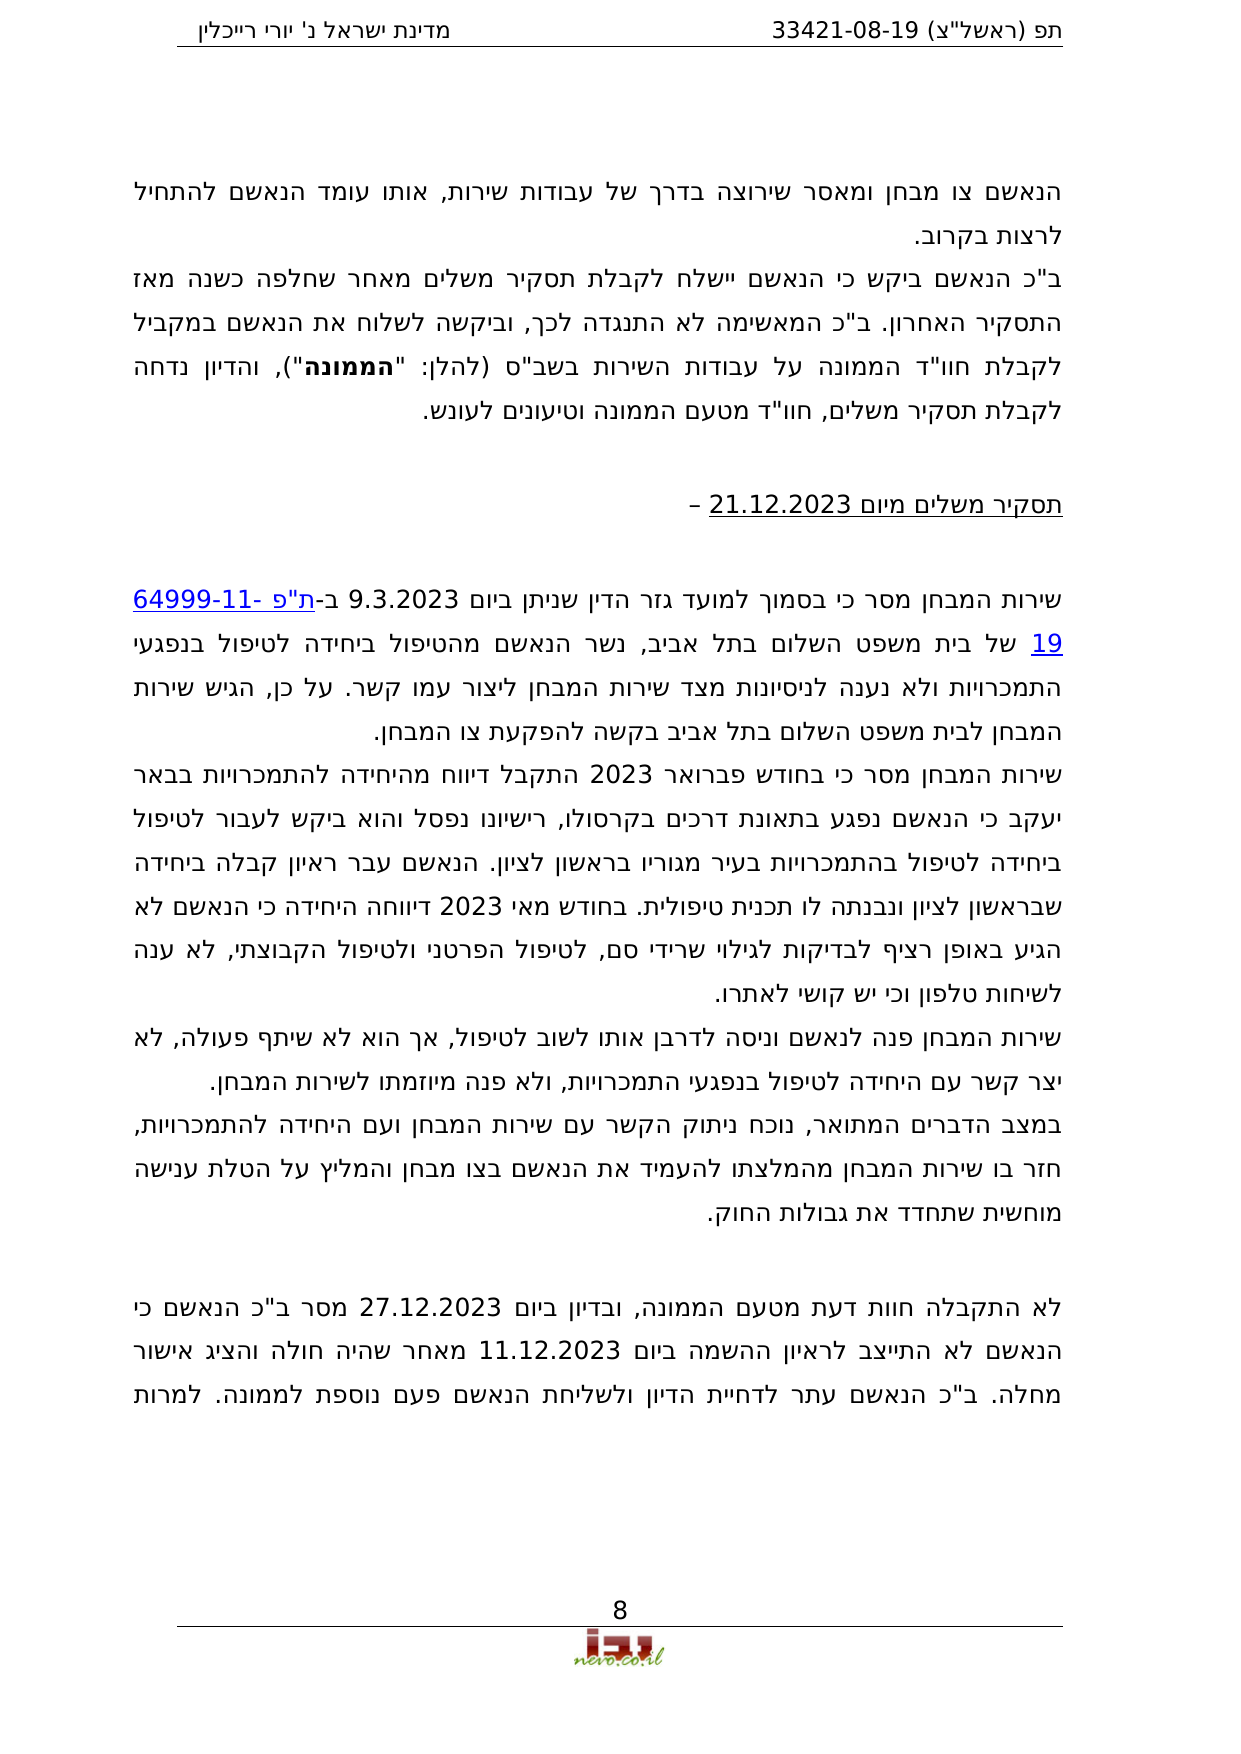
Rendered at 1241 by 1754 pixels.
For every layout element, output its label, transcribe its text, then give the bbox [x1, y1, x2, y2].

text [133, 177, 1063, 250]
text שירות המבחן פנה לנאשם וניסה לדרבן אותו לשוב לטיפול, אך הוא לא שיתף פעולה, לא יצר קשר עם היחידה לטיפול בנפגעי התמכרויות, ולא פנה מיוזמתו לשירות המבחן. [133, 1023, 1063, 1096]
text שירות המבחן מסר כי בחודש פברואר 2023 התקבל דיווח מהיחידה להתמכרויות בבאר יעקב כי הנאשם נפגע בתאונת דרכים בקרסולו, רישיונו נפסל והוא ביקש לעבור לטיפול ביחידה לטיפול בהתמכרויות בעיר מגוריו בראשון לציון. הנאשם עבר ראיון קבלה ביחידה שבראשון לציון ונבנתה לו תכנית טיפולית. בחודש מאי 2023 דיווחה היחידה כי הנאשם לא הגיע באופן רציף לבדיקות לגילוי שרידי סם, לטיפול הפרטני ולטיפול הקבוצתי, לא ענה לשיחות טלפון וכי יש קושי לאתרו. [133, 761, 1063, 1008]
picture [574, 1628, 666, 1667]
text תסקיר משלים מיום 21.12.2023 – [133, 491, 1063, 520]
text שירות המבחן מסר כי בסמוך למועד גזר הדין שניתן ביום 9.3.2023 ב-ת"פ 64999-11-19 של בית משפט השלום בתל אביב, נשר הנאשם מהטיפול ביחידה לטיפול בנפגעי התמכרויות ולא נענה לניסיונות מצד שירות המבחן ליצור עמו קשר. על כן, הגיש שירות המבחן לבית משפט השלום בתל אביב בקשה להפקעת צו המבחן. [133, 586, 1063, 746]
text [133, 1293, 1063, 1409]
text במצב הדברים המתואר, נוכח ניתוק הקשר עם שירות המבחן ועם היחידה להתמכרויות, חזר בו שירות המבחן מהמלצתו להעמיד את הנאשם בצו מבחן והמליץ על הטלת ענישה מוחשית שתחדד את גבולות החוק. [133, 1111, 1063, 1227]
text ב"כ הנאשם ביקש כי הנאשם יישלח לקבלת תסקיר משלים מאחר שחלפה כשנה מאז התסקיר האחרון. ב"כ המאשימה לא התנגדה לכך, וביקשה לשלוח את הנאשם במקביל לקבלת חוו"ד הממונה על עבודות השירות בשב"ס (להלן: "הממונה"), והדיון נדחה לקבלת תסקיר משלים, חוו"ד מטעם הממונה וטיעונים לעונש. [133, 265, 1063, 425]
